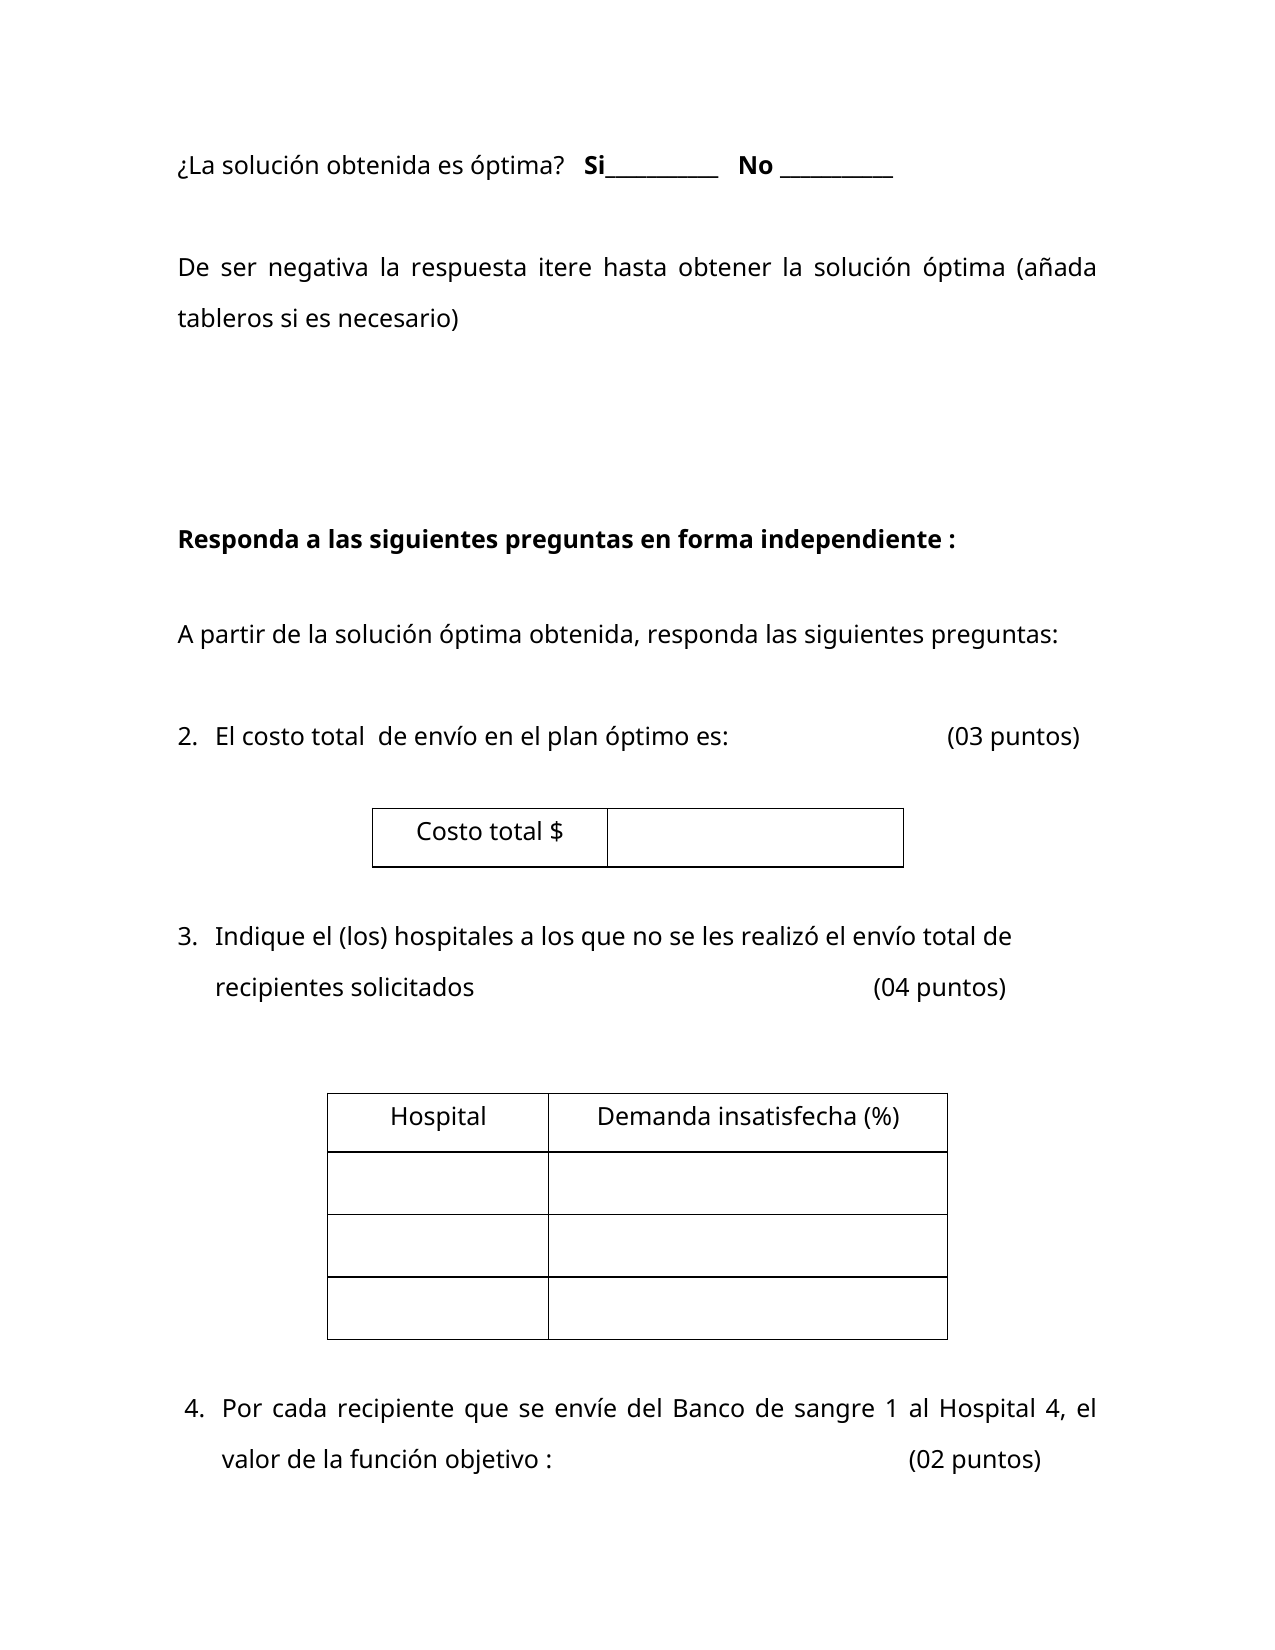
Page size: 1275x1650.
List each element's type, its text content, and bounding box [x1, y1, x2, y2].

table_cell [549, 1215, 947, 1276]
table_cell [328, 1215, 548, 1276]
text Responda a las siguientes preguntas en forma independiente : [177, 522, 1098, 556]
list Por cada recipiente que se envíe del Banco de sangre 1 al Hospital 4, el valor de la función objetivo : (02 puntos) [184, 1391, 1098, 1476]
text A partir de la solución óptima obtenida, responda las siguientes preguntas: [177, 616, 1098, 650]
table_cell [549, 1153, 947, 1214]
table_header [608, 809, 903, 866]
list Indique el (los) hospitales a los que no se les realizó el envío total de recipientes solicitados (04 puntos) [177, 918, 1098, 1003]
table_cell [328, 1278, 548, 1339]
table_header Hospital [328, 1094, 548, 1151]
table_header Costo total $ [373, 809, 607, 866]
table_header Demanda insatisfecha (%) [549, 1094, 947, 1151]
text ¿La solución obtenida es óptima? Si___________ No ___________ [177, 148, 1098, 182]
table_cell [549, 1278, 947, 1339]
table_cell [328, 1153, 548, 1214]
list El costo total de envío en el plan óptimo es: (03 puntos) [177, 718, 1098, 787]
text De ser negativa la respuesta itere hasta obtener la solución óptima (añada tableros si es necesario) [177, 250, 1098, 335]
